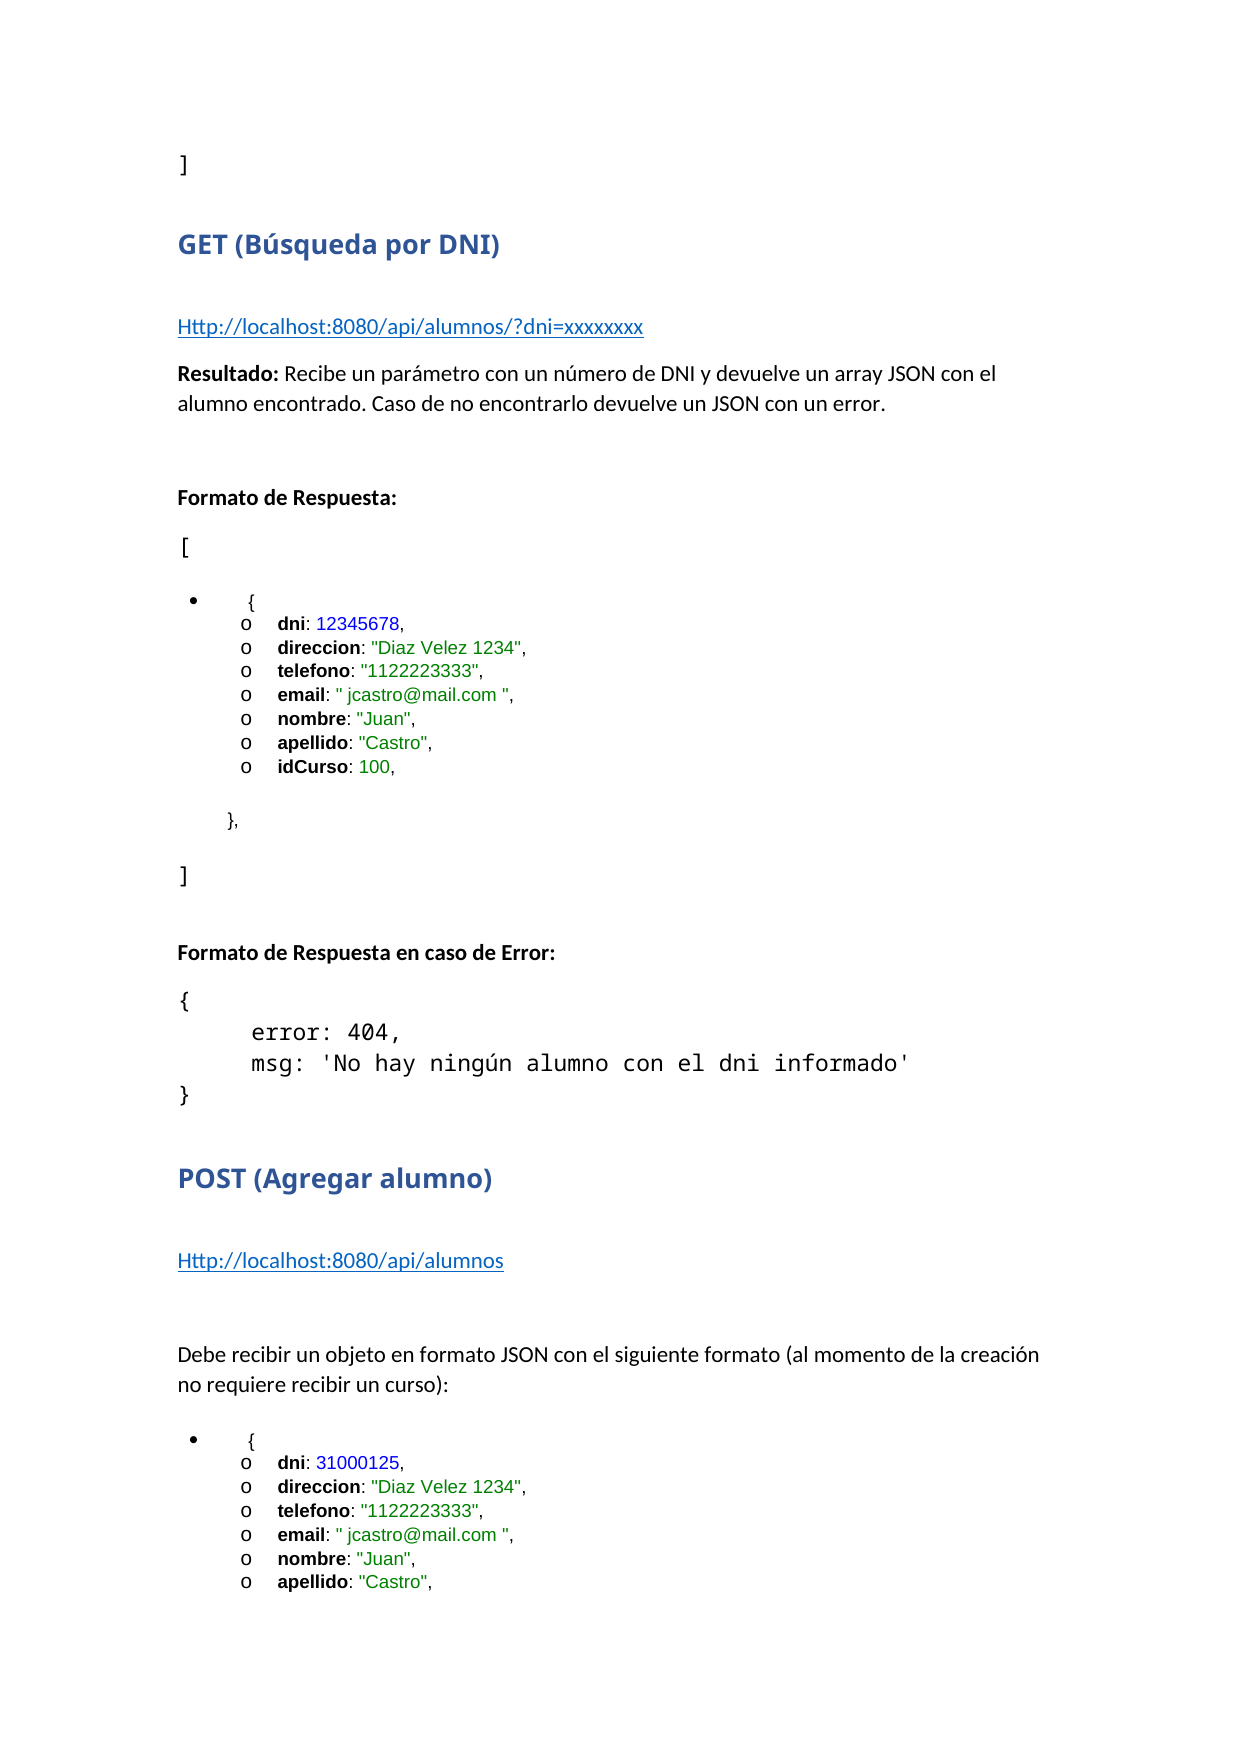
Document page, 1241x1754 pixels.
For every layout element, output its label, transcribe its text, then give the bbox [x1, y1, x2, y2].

text ] [177, 148, 1063, 179]
list dni: 31000125, [240, 1452, 1063, 1476]
list telefono: "1122223333", [240, 660, 1063, 684]
list idCurso: 100, [240, 756, 1063, 779]
text ] [177, 859, 1063, 891]
list nombre: "Juan", [240, 708, 1063, 732]
text }, [227, 809, 1063, 830]
text Debe recibir un objeto en formato JSON con el siguiente formato (al momento de la creación no requiere recibir un curso): [177, 1340, 1063, 1398]
list direccion: "Diaz Velez 1234", [240, 1476, 1063, 1500]
subtitle POST (Agregar alumno) [177, 1160, 1063, 1197]
list direccion: "Diaz Velez 1234", [240, 636, 1063, 660]
list nombre: "Juan", [240, 1547, 1063, 1571]
list { [190, 591, 1063, 613]
text { [177, 984, 1063, 1016]
text Http://localhost:8080/api/alumnos [177, 1247, 1063, 1274]
text Resultado: Recibe un parámetro con un número de DNI y devuelve un array JSON con el alumno encontrado. Caso de no encontrarlo devuelve un JSON con un error. [177, 359, 1063, 417]
text Http://localhost:8080/api/alumnos/?dni=xxxxxxxx [177, 312, 1063, 340]
list { [190, 1430, 1063, 1452]
text } [177, 1078, 1063, 1109]
list telefono: "1122223333", [240, 1500, 1063, 1523]
list dni: 12345678, [240, 613, 1063, 636]
text Formato de Respuesta: [177, 483, 1063, 511]
text Formato de Respuesta en caso de Error: [177, 938, 1063, 966]
subtitle GET (Búsqueda por DNI) [177, 226, 1063, 263]
text [ [177, 530, 1063, 561]
list apellido: "Castro", [240, 1571, 1063, 1595]
list apellido: "Castro", [240, 732, 1063, 756]
text msg: 'No hay ningún alumno con el dni informado' [177, 1047, 1063, 1078]
text error: 404, [177, 1016, 1063, 1047]
list email: " jcastro@mail.com ", [240, 1523, 1063, 1547]
list email: " jcastro@mail.com ", [240, 684, 1063, 708]
